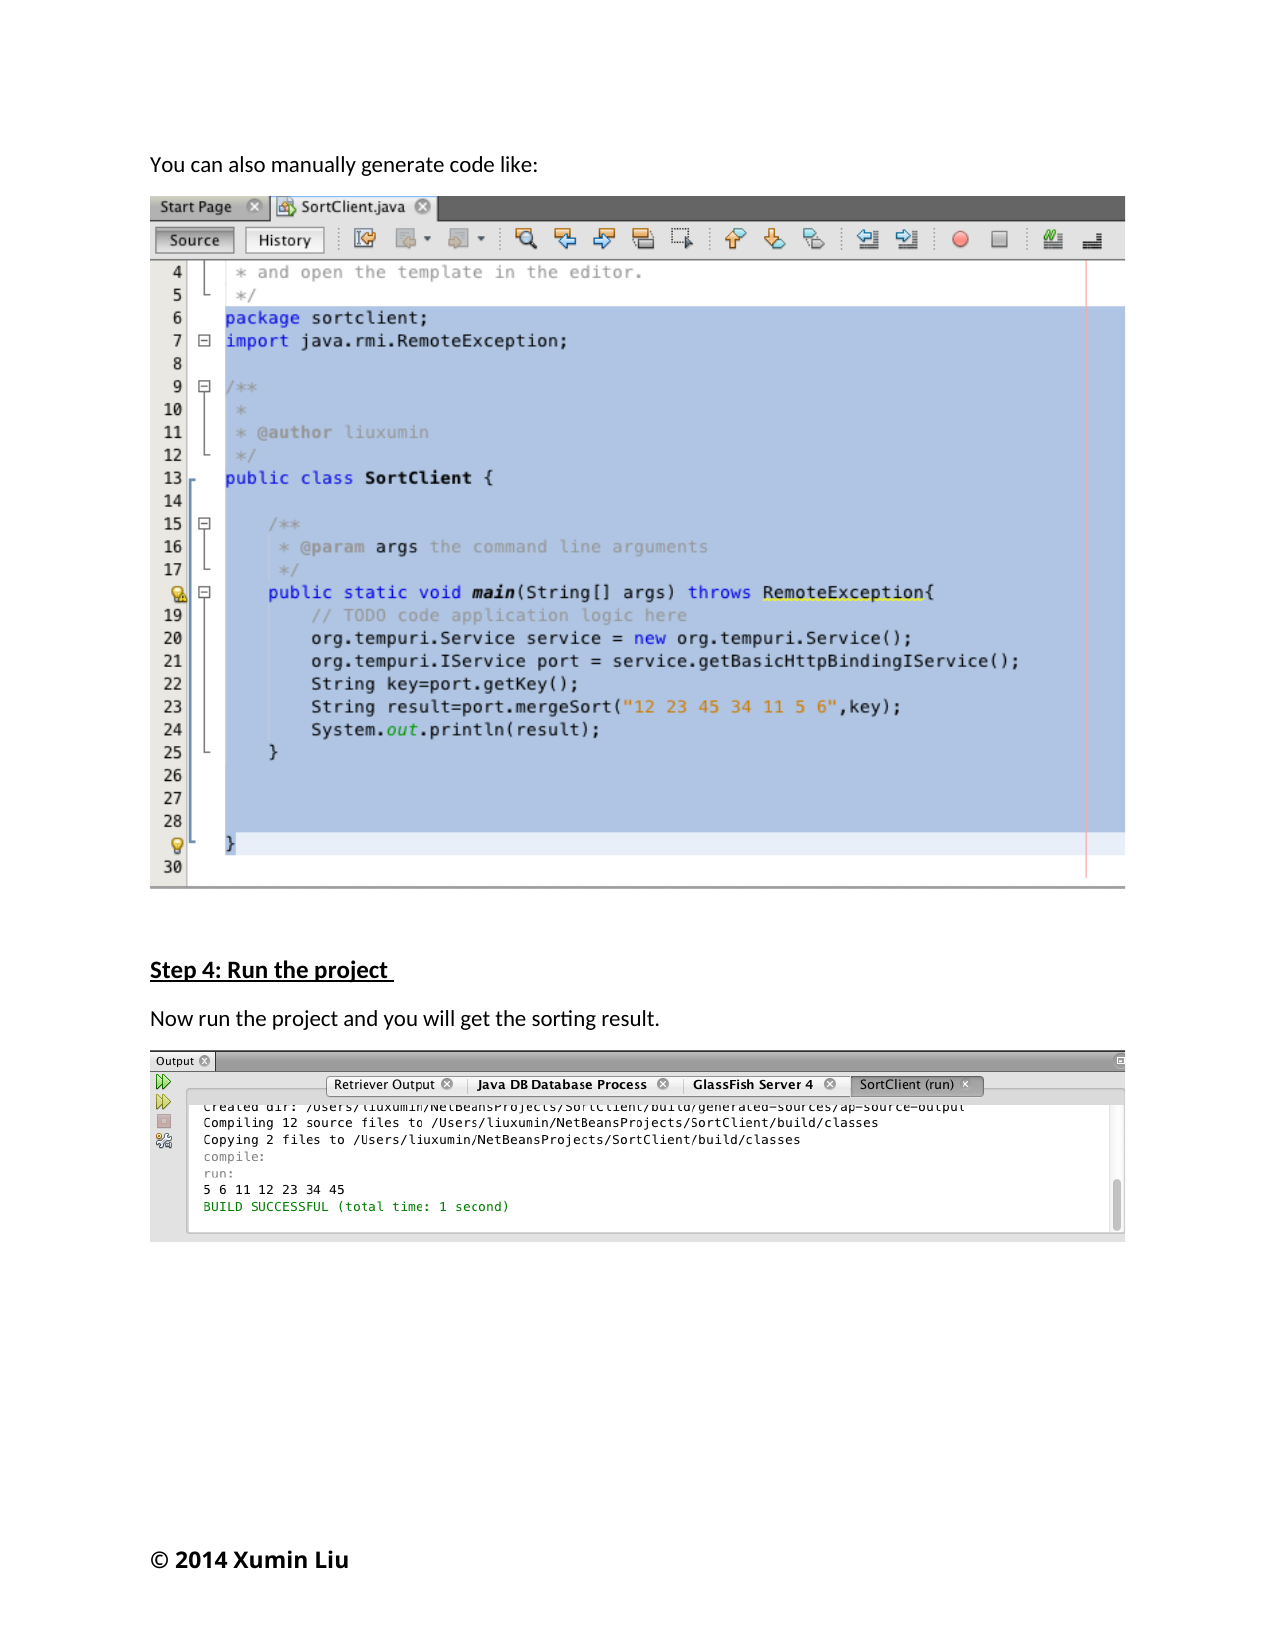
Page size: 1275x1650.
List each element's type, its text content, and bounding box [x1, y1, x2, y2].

text Now run the project and you will get the sorting result. [150, 1004, 1125, 1032]
text You can also manually generate code like: [150, 150, 1125, 178]
picture [150, 196, 1125, 889]
picture [150, 1050, 1125, 1242]
text Step 4: Run the project [150, 954, 1125, 985]
